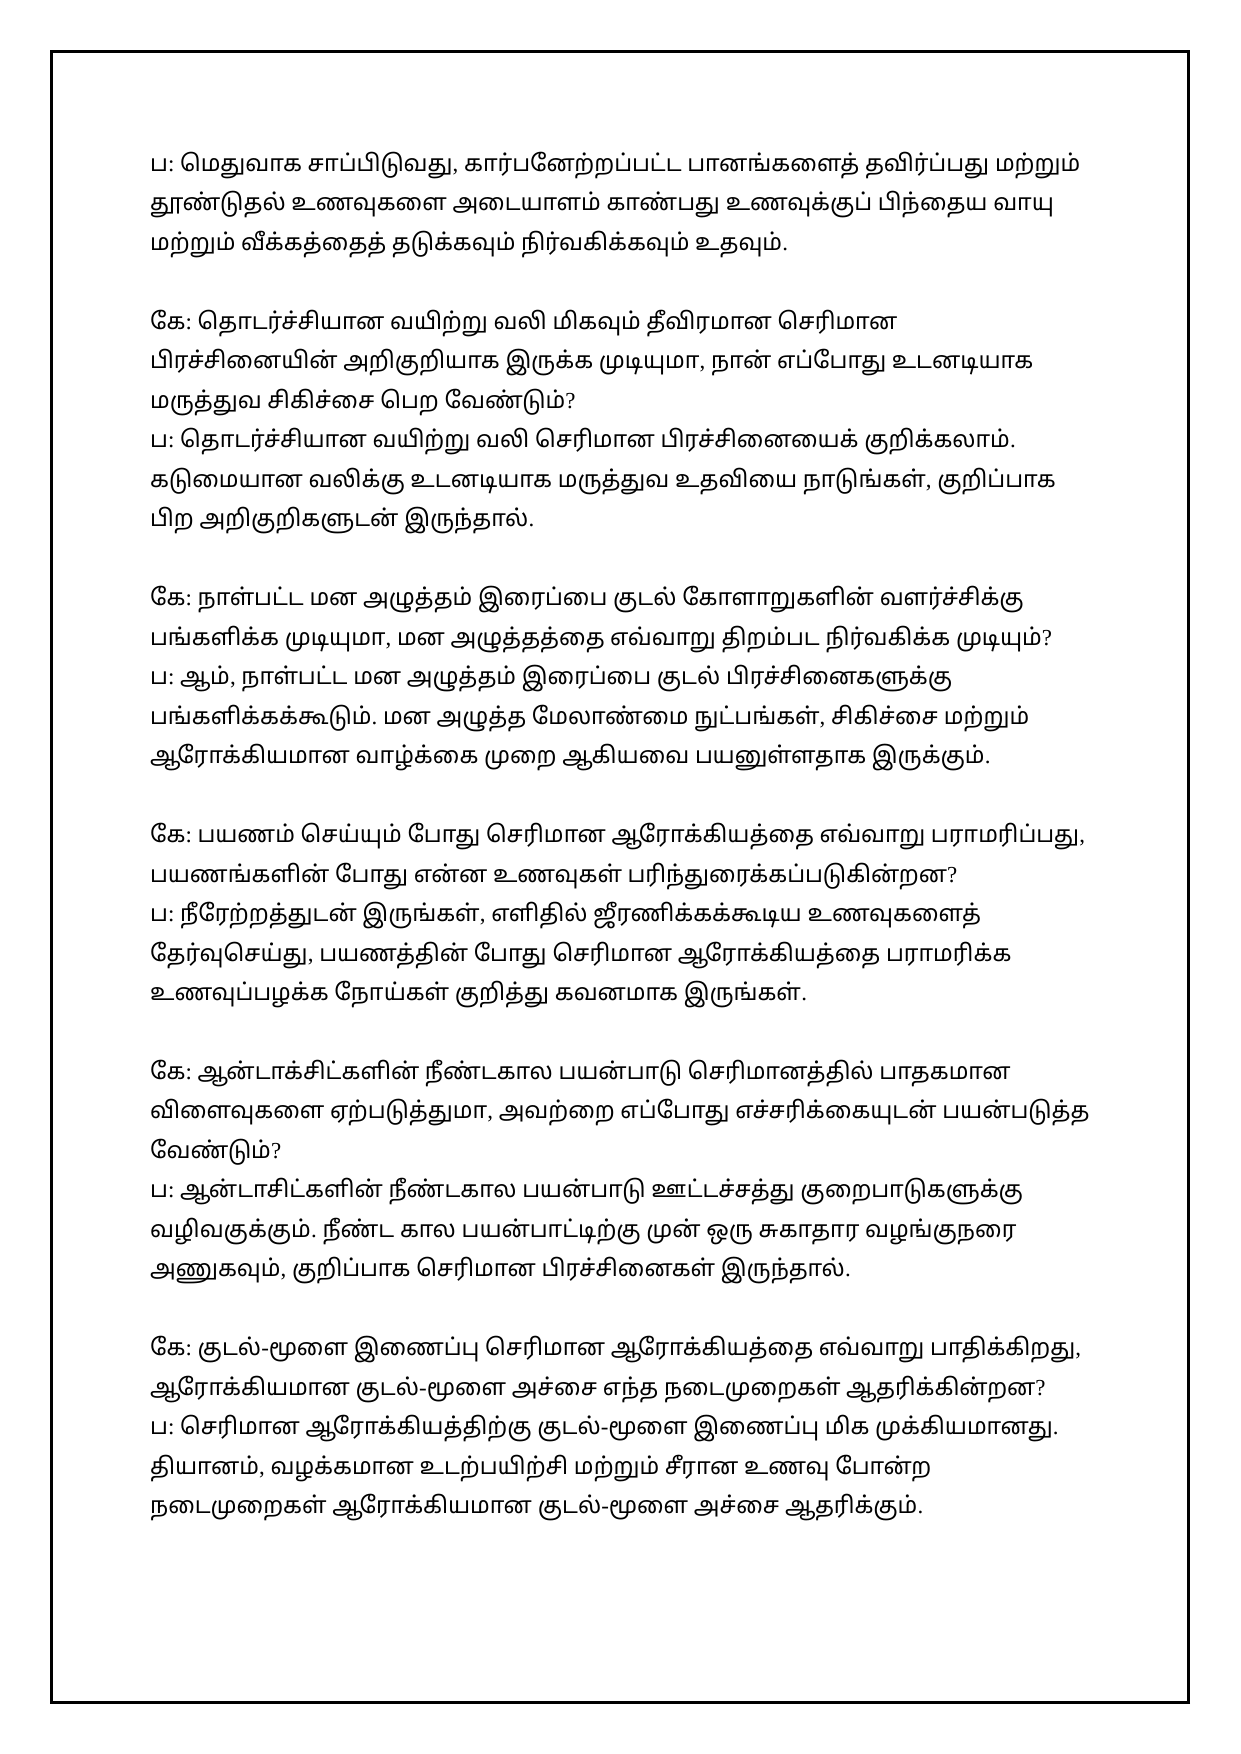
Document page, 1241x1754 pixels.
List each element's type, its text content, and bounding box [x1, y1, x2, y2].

text கே: நாள்பட்ட மன அழுத்தம் இரைப்பை குடல் கோளாறுகளின் வளர்ச்சிக்கு பங்களிக்க முடியுமா, மன அழுத்தத்தை எவ்வாறு திறம்பட நிர்வகிக்க முடியும்? [150, 584, 1090, 650]
text கே: ஆன்டாக்சிட்களின் நீண்டகால பயன்பாடு செரிமானத்தில் பாதகமான விளைவுகளை ஏற்படுத்துமா, அவற்றை எப்போது எச்சரிக்கையுடன் பயன்படுத்த வேண்டும்? [150, 1058, 1090, 1163]
text ப: ஆம், நாள்பட்ட மன அழுத்தம் இரைப்பை குடல் பிரச்சினைகளுக்கு பங்களிக்கக்கூடும். மன அழுத்த மேலாண்மை நுட்பங்கள், சிகிச்சை மற்றும் ஆரோக்கியமான வாழ்க்கை முறை ஆகியவை பயனுள்ளதாக இருக்கும். [150, 663, 1090, 768]
text ப: செரிமான ஆரோக்கியத்திற்கு குடல்-மூளை இணைப்பு மிக முக்கியமானது. தியானம், வழக்கமான உடற்பயிற்சி மற்றும் சீரான உணவு போன்ற நடைமுறைகள் ஆரோக்கியமான குடல்-மூளை அச்சை ஆதரிக்கும். [150, 1413, 1090, 1519]
text ப: ஆன்டாசிட்களின் நீண்டகால பயன்பாடு ஊட்டச்சத்து குறைபாடுகளுக்கு வழிவகுக்கும். நீண்ட கால பயன்பாட்டிற்கு முன் ஒரு சுகாதார வழங்குநரை அணுகவும், குறிப்பாக செரிமான பிரச்சினைகள் இருந்தால். [150, 1176, 1090, 1282]
text ப: நீரேற்றத்துடன் இருங்கள், எளிதில் ஜீரணிக்கக்கூடிய உணவுகளைத் தேர்வுசெய்து, பயணத்தின் போது செரிமான ஆரோக்கியத்தை பராமரிக்க உணவுப்பழக்க நோய்கள் குறித்து கவனமாக இருங்கள். [150, 900, 1090, 1005]
text ப: தொடர்ச்சியான வயிற்று வலி செரிமான பிரச்சினையைக் குறிக்கலாம். கடுமையான வலிக்கு உடனடியாக மருத்துவ உதவியை நாடுங்கள், குறிப்பாக பிற அறிகுறிகளுடன் இருந்தால். [150, 426, 1090, 532]
text கே: குடல்-மூளை இணைப்பு செரிமான ஆரோக்கியத்தை எவ்வாறு பாதிக்கிறது, ஆரோக்கியமான குடல்-மூளை அச்சை எந்த நடைமுறைகள் ஆதரிக்கின்றன? [150, 1334, 1090, 1400]
text ப: மெதுவாக சாப்பிடுவது, கார்பனேற்றப்பட்ட பானங்களைத் தவிர்ப்பது மற்றும் தூண்டுதல் உணவுகளை அடையாளம் காண்பது உணவுக்குப் பிந்தைய வாயு மற்றும் வீக்கத்தைத் தடுக்கவும் நிர்வகிக்கவும் உதவும். [150, 150, 1090, 255]
text கே: தொடர்ச்சியான வயிற்று வலி மிகவும் தீவிரமான செரிமான பிரச்சினையின் அறிகுறியாக இருக்க முடியுமா, நான் எப்போது உடனடியாக மருத்துவ சிகிச்சை பெற வேண்டும்? [150, 308, 1090, 413]
text கே: பயணம் செய்யும் போது செரிமான ஆரோக்கியத்தை எவ்வாறு பராமரிப்பது, பயணங்களின் போது என்ன உணவுகள் பரிந்துரைக்கப்படுகின்றன? [150, 821, 1090, 887]
